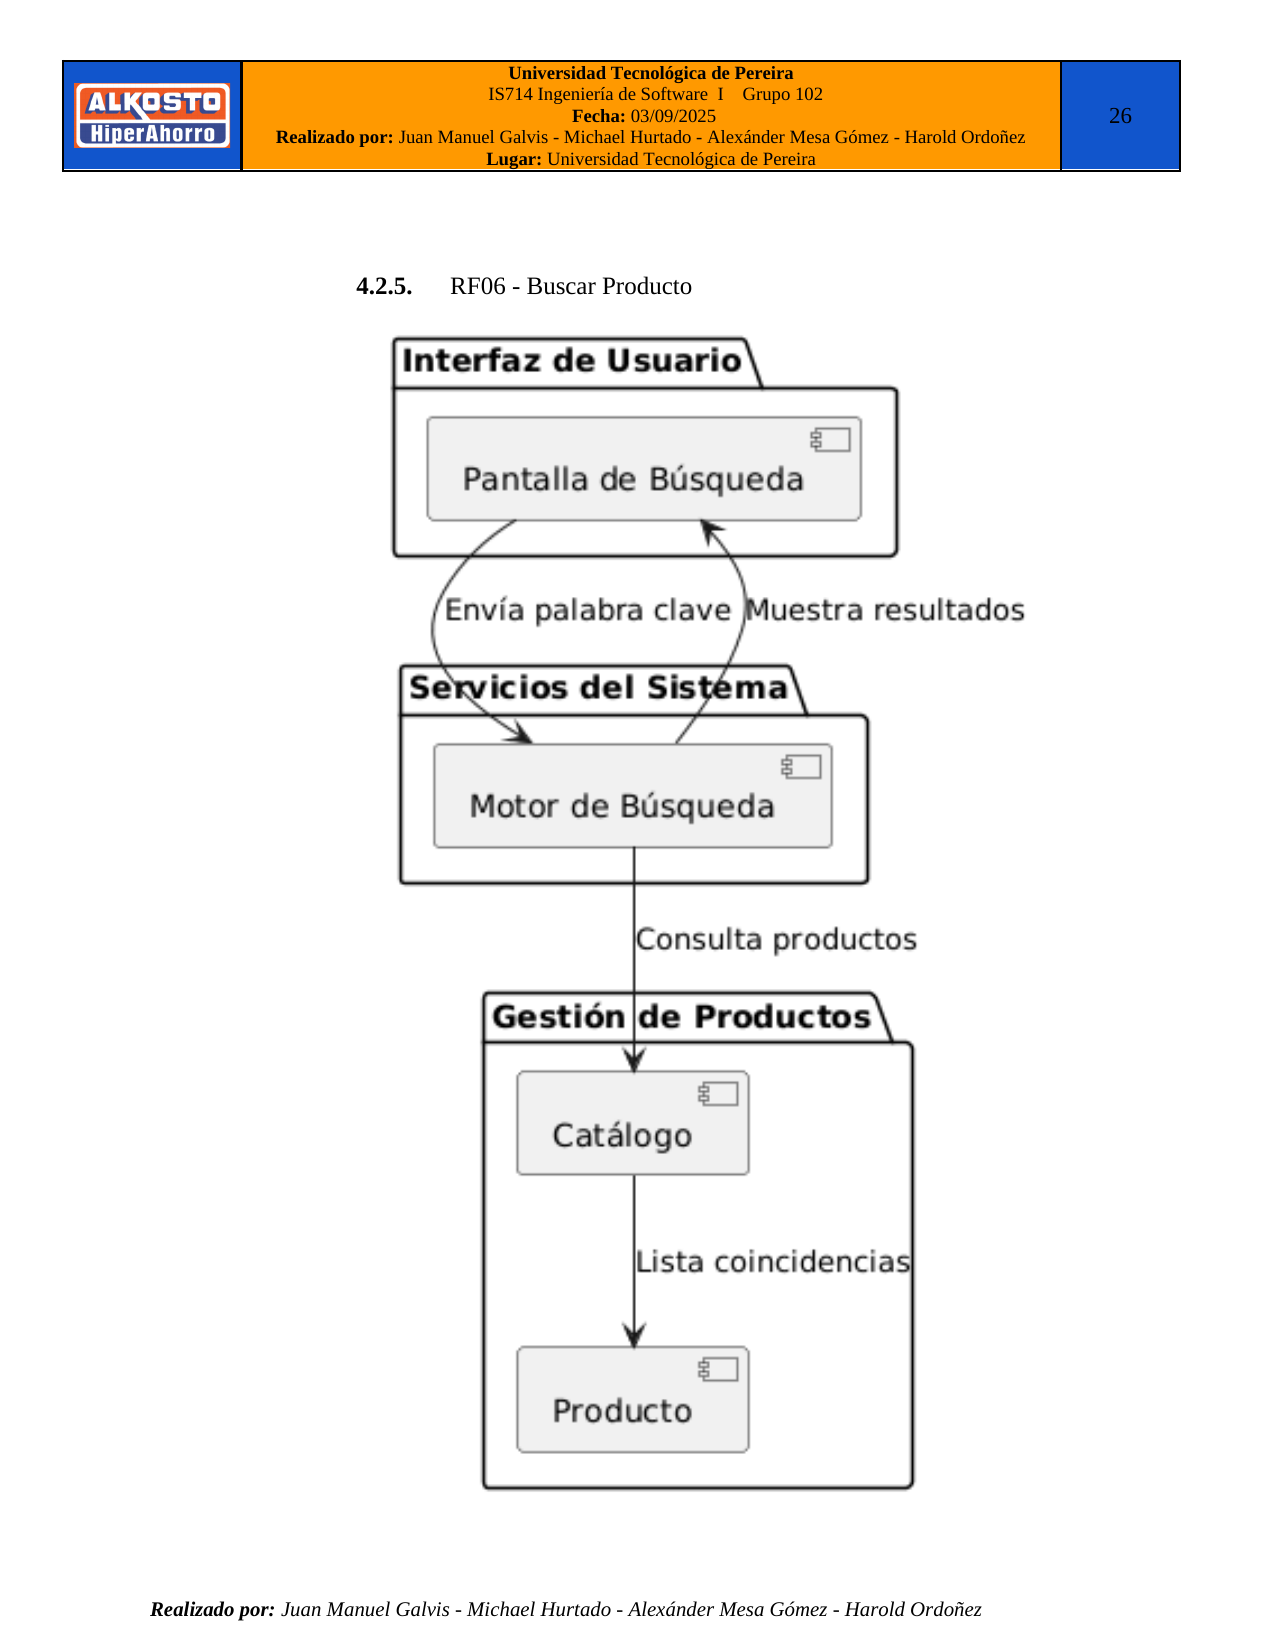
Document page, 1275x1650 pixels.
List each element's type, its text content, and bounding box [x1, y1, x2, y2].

subtitle RF06 - Buscar Producto [412, 271, 1125, 300]
picture [74, 83, 231, 148]
picture [380, 325, 1040, 1501]
